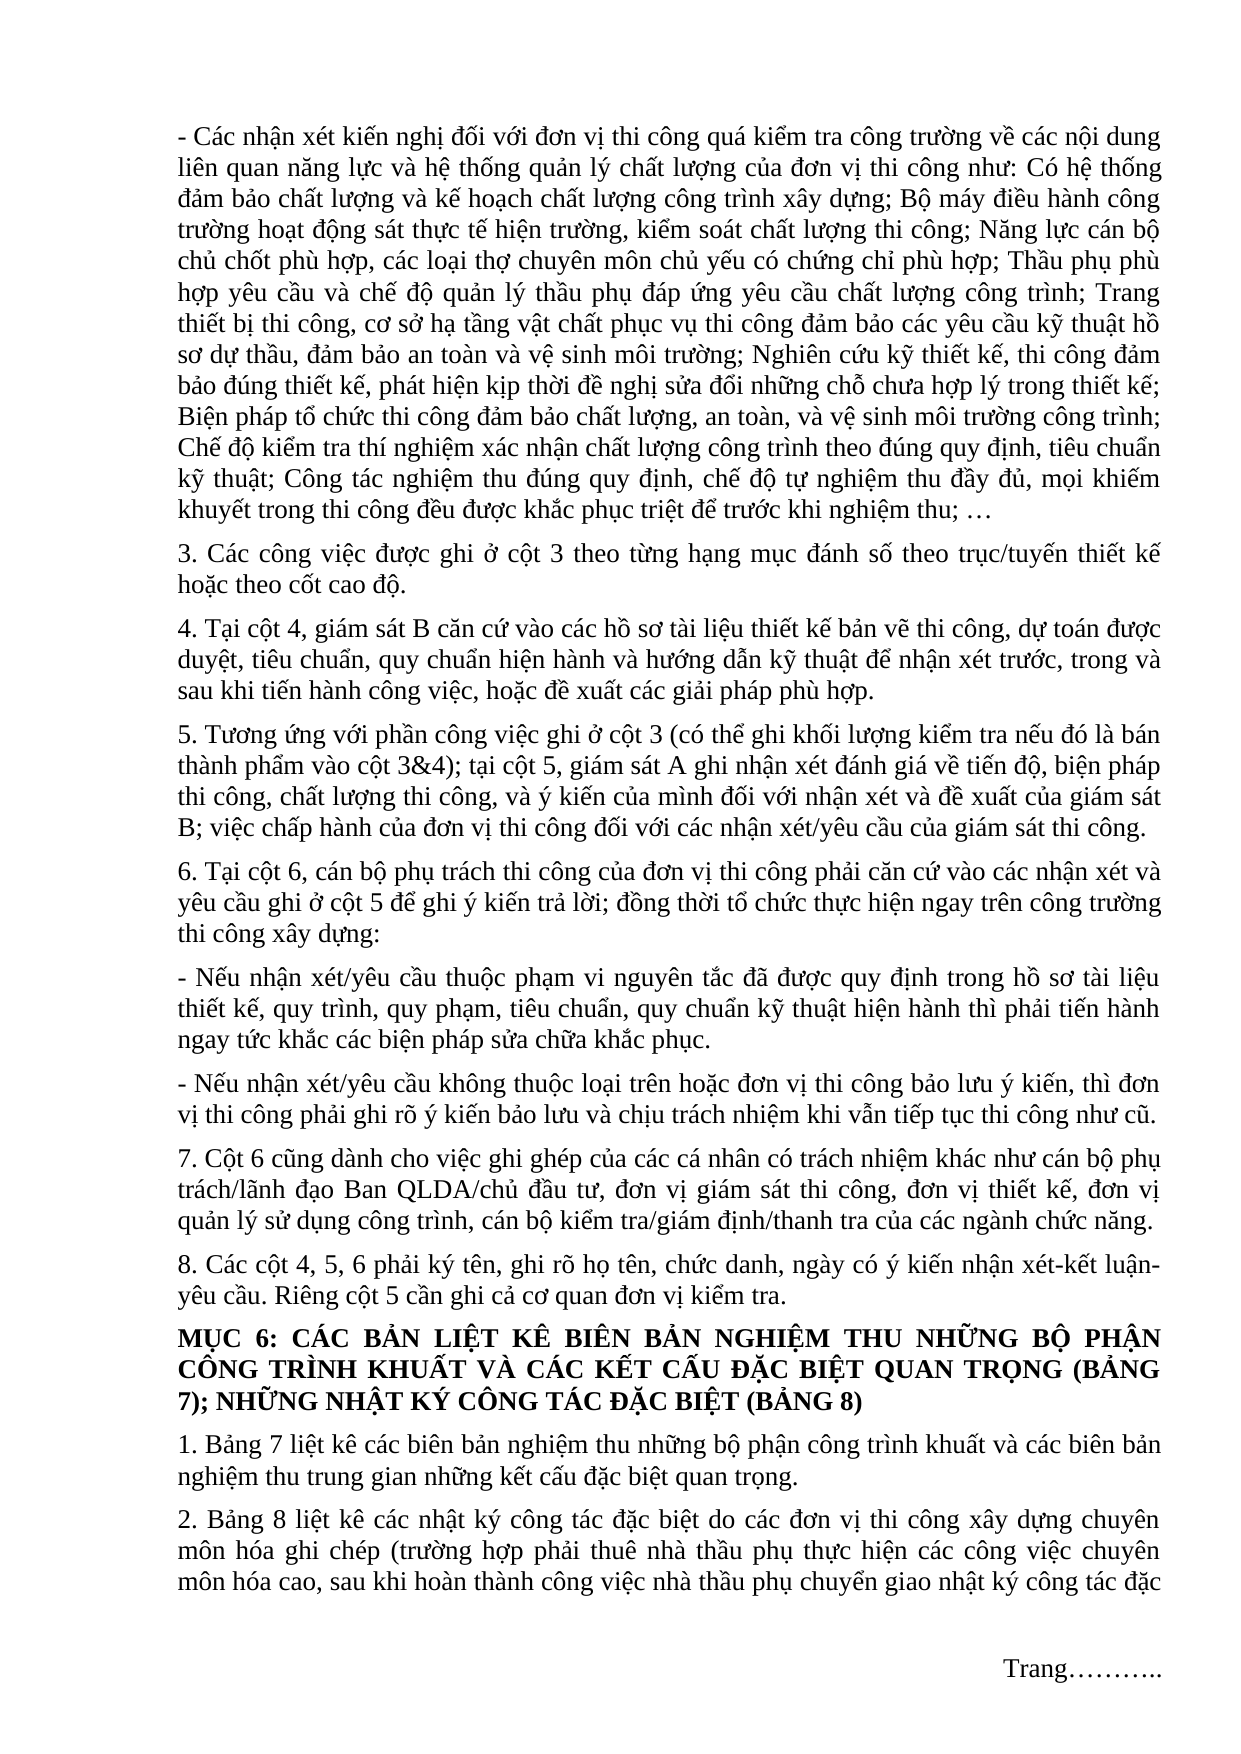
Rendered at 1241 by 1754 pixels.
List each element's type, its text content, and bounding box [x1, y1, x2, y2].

text 7. Cột 6 cũng dành cho việc ghi ghép của các cá nhân có trách nhiệm khác như cán bộ phụ trách/lãnh đạo Ban QLDA/chủ đầu tư, đơn vị giám sát thi công, đơn vị thiết kế, đơn vị quản lý sử dụng công trình, cán bộ kiểm tra/giám định/thanh tra của các ngành chức năng. [177, 1142, 1162, 1235]
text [177, 1503, 1162, 1597]
text 8. Các cột 4, 5, 6 phải ký tên, ghi rõ họ tên, chức danh, ngày có ý kiến nhận xét-kết luận-yêu cầu. Riêng cột 5 cần ghi cả cơ quan đơn vị kiểm tra. [177, 1248, 1162, 1310]
text 1. Bảng 7 liệt kê các biên bản nghiệm thu những bộ phận công trình khuất và các biên bản nghiệm thu trung gian những kết cấu đặc biệt quan trọng. [177, 1428, 1162, 1491]
text - Các nhận xét kiến nghị đối với đơn vị thi công quá kiểm tra công trường về các nội dung liên quan năng lực và hệ thống quản lý chất lượng của đơn vị thi công như: Có hệ thống đảm bảo chất lượng và kế hoạch chất lượng công trình xây dựng; Bộ máy điều hành công trường hoạt động sát thực tế hiện trường, kiểm soát chất lượng thi công; Năng lực cán bộ chủ chốt phù hợp, các loại thợ chuyên môn chủ yếu có chứng chỉ phù hợp; Thầu phụ phù hợp yêu cầu và chế độ quản lý thầu phụ đáp ứng yêu cầu chất lượng công trình; Trang thiết bị thi công, cơ sở hạ tầng vật chất phục vụ thi công đảm bảo các yêu cầu kỹ thuật hồ sơ dự thầu, đảm bảo an toàn và vệ sinh môi trường; Nghiên cứu kỹ thiết kế, thi công đảm bảo đúng thiết kế, phát hiện kịp thời đề nghị sửa đổi những chỗ chưa hợp lý trong thiết kế; Biện pháp tổ chức thi công đảm bảo chất lượng, an toàn, và vệ sinh môi trường công trình; Chế độ kiểm tra thí nghiệm xác nhận chất lượng công trình theo đúng quy định, tiêu chuẩn kỹ thuật; Công tác nghiệm thu đúng quy định, chế độ tự nghiệm thu đầy đủ, mọi khiếm khuyết trong thi công đều được khắc phục triệt để trước khi nghiệm thu; … [177, 120, 1162, 525]
text 4. Tại cột 4, giám sát B căn cứ vào các hồ sơ tài liệu thiết kế bản vẽ thi công, dự toán được duyệt, tiêu chuẩn, quy chuẩn hiện hành và hướng dẫn kỹ thuật để nhận xét trước, trong và sau khi tiến hành công việc, hoặc đề xuất các giải pháp phù hợp. [177, 612, 1162, 706]
text MỤC 6: CÁC BẢN LIỆT KÊ BIÊN BẢN NGHIỆM THU NHỮNG BỘ PHẬN CÔNG TRÌNH KHUẤT VÀ CÁC KẾT CẤU ĐẶC BIỆT QUAN TRỌNG (BẢNG 7); NHỮNG NHẬT KÝ CÔNG TÁC ĐẶC BIỆT (BẢNG 8) [177, 1322, 1162, 1416]
text 5. Tương ứng với phần công việc ghi ở cột 3 (có thể ghi khối lượng kiểm tra nếu đó là bán thành phẩm vào cột 3&4); tại cột 5, giám sát A ghi nhận xét đánh giá về tiến độ, biện pháp thi công, chất lượng thi công, và ý kiến của mình đối với nhận xét và đề xuất của giám sát B; việc chấp hành của đơn vị thi công đối với các nhận xét/yêu cầu của giám sát thi công. [177, 718, 1162, 843]
text - Nếu nhận xét/yêu cầu không thuộc loại trên hoặc đơn vị thi công bảo lưu ý kiến, thì đơn vị thi công phải ghi rõ ý kiến bảo lưu và chịu trách nhiệm khi vẫn tiếp tục thi công như cũ. [177, 1067, 1162, 1129]
text 6. Tại cột 6, cán bộ phụ trách thi công của đơn vị thi công phải căn cứ vào các nhận xét và yêu cầu ghi ở cột 5 để ghi ý kiến trả lời; đồng thời tổ chức thực hiện ngay trên công trường thi công xây dựng: [177, 855, 1162, 948]
text - Nếu nhận xét/yêu cầu thuộc phạm vi nguyên tắc đã được quy định trong hồ sơ tài liệu thiết kế, quy trình, quy phạm, tiêu chuẩn, quy chuẩn kỹ thuật hiện hành thì phải tiến hành ngay tức khắc các biện pháp sửa chữa khắc phục. [177, 961, 1162, 1054]
text 3. Các công việc được ghi ở cột 3 theo từng hạng mục đánh số theo trục/tuyến thiết kế hoặc theo cốt cao độ. [177, 537, 1162, 599]
